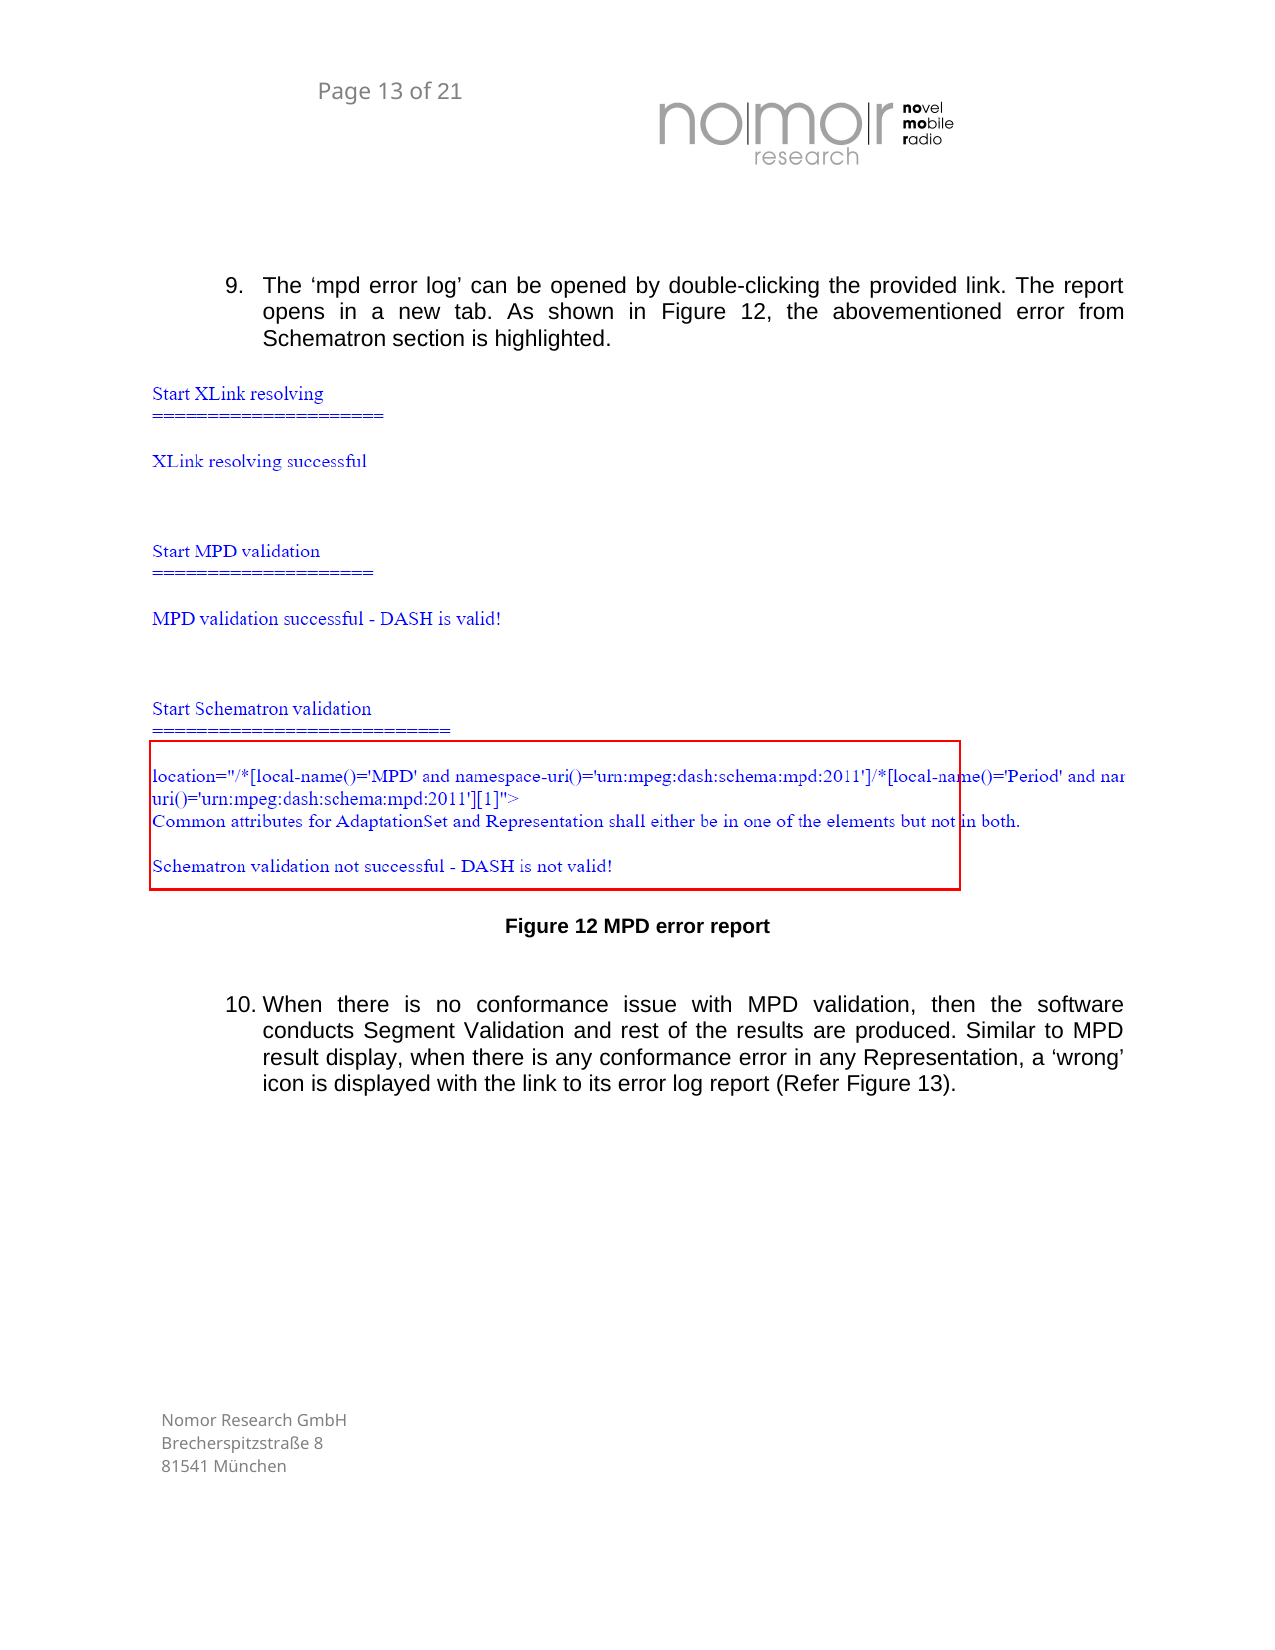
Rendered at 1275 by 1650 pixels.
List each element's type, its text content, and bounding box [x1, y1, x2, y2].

list When there is no conformance issue with MPD validation, then the software conducts Segment Validation and rest of the results are produced. Similar to MPD result display, when there is any conformance error in any Representation, a ‘wrong’ icon is displayed with the link to its error log report (Refer Figure 13). [225, 991, 1125, 1096]
picture [151, 742, 959, 888]
picture [150, 377, 1125, 914]
picture [641, 75, 966, 193]
list The ‘mpd error log’ can be opened by double-clicking the provided link. The report opens in a new tab. As shown in Figure 12, the abovementioned error from Schematron section is highlighted. [225, 272, 1125, 351]
text Figure 12 MPD error report [150, 914, 1125, 938]
